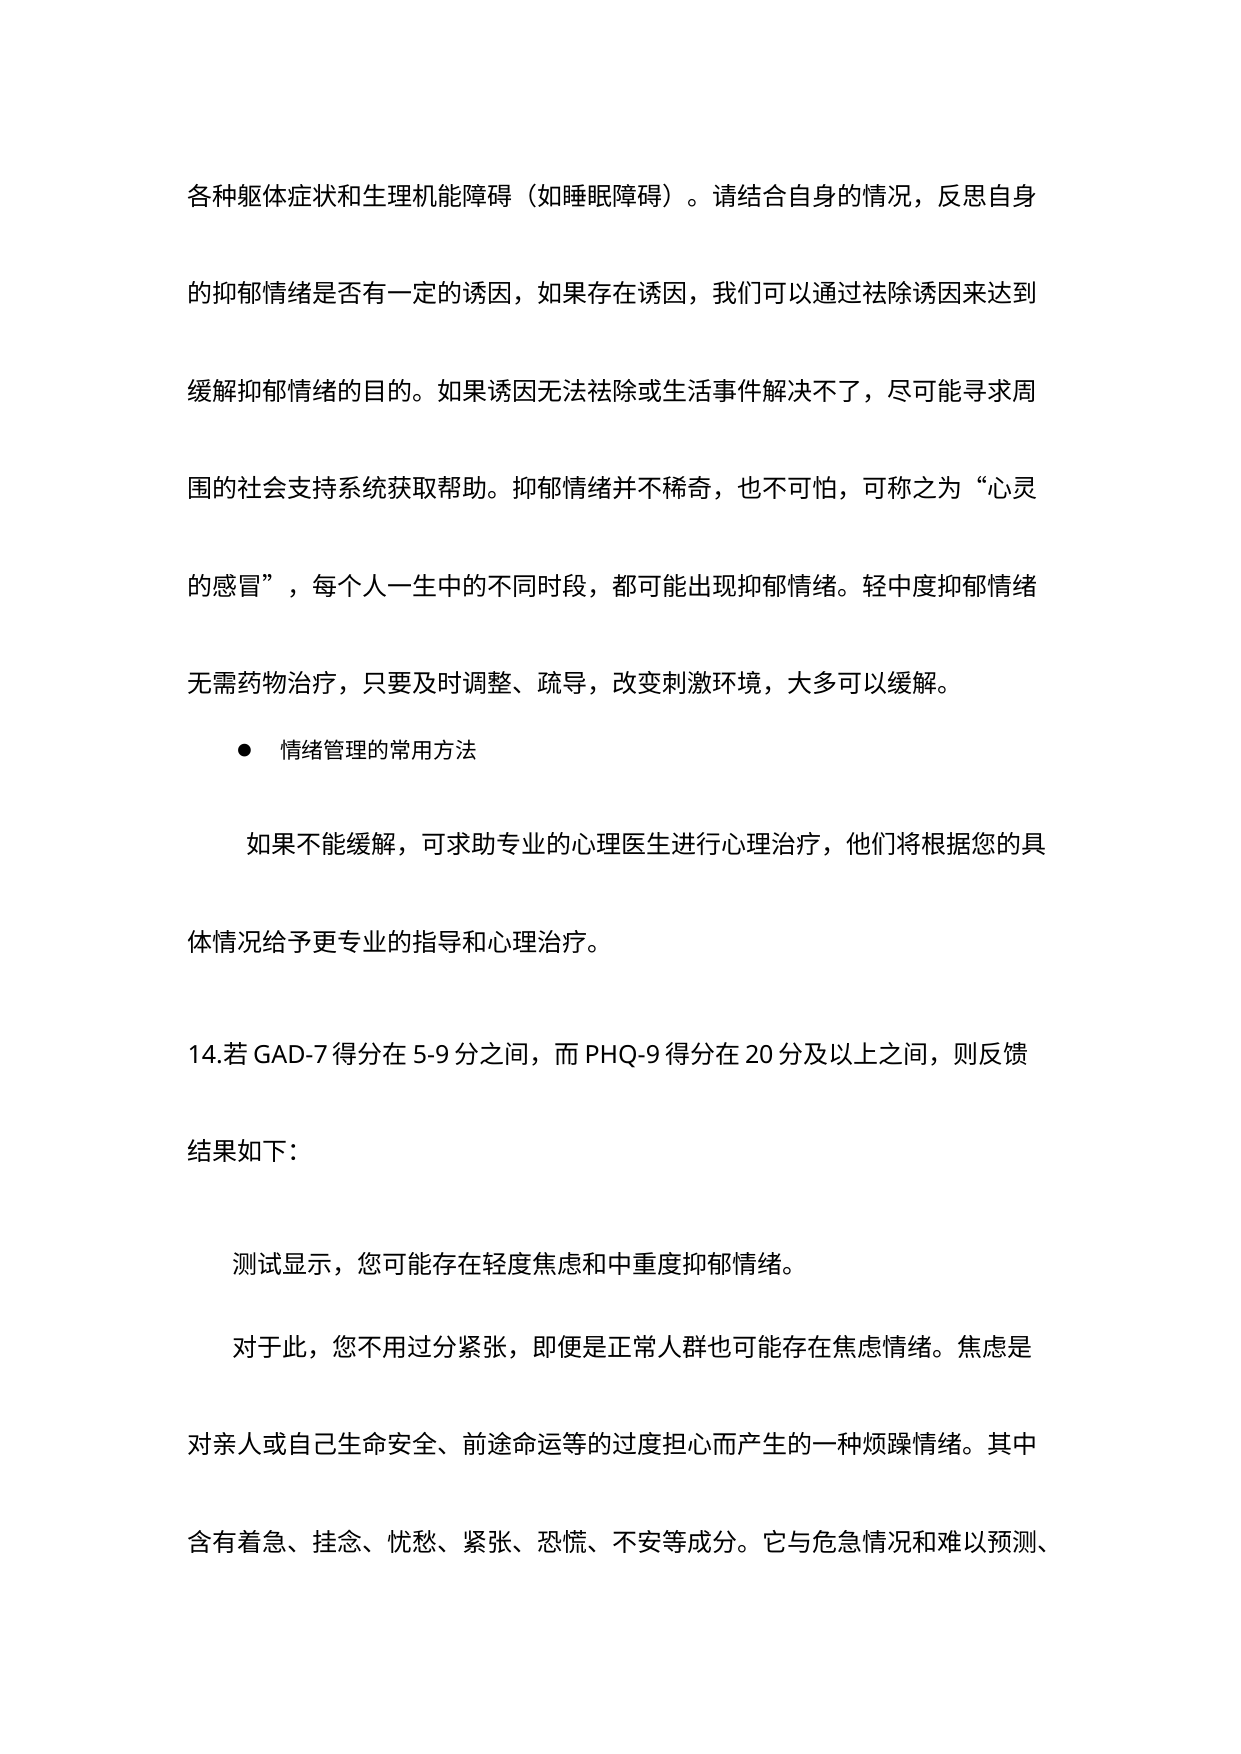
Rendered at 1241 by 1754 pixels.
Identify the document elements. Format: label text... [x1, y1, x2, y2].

text 如果不能缓解，可求助专业的心理医生进行心理治疗，他们将根据您的具体情况给予更专业的指导和心理治疗。 [187, 810, 1053, 973]
list 情绪管理的常用方法 [236, 733, 1053, 765]
text 测试显示，您可能存在轻度焦虑和中重度抑郁情绪。 [187, 1230, 1053, 1295]
text 14.若GAD-7得分在5-9分之间，而PHQ-9得分在20分及以上之间，则反馈结果如下： [187, 1020, 1053, 1182]
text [187, 1313, 1053, 1573]
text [187, 162, 1053, 714]
